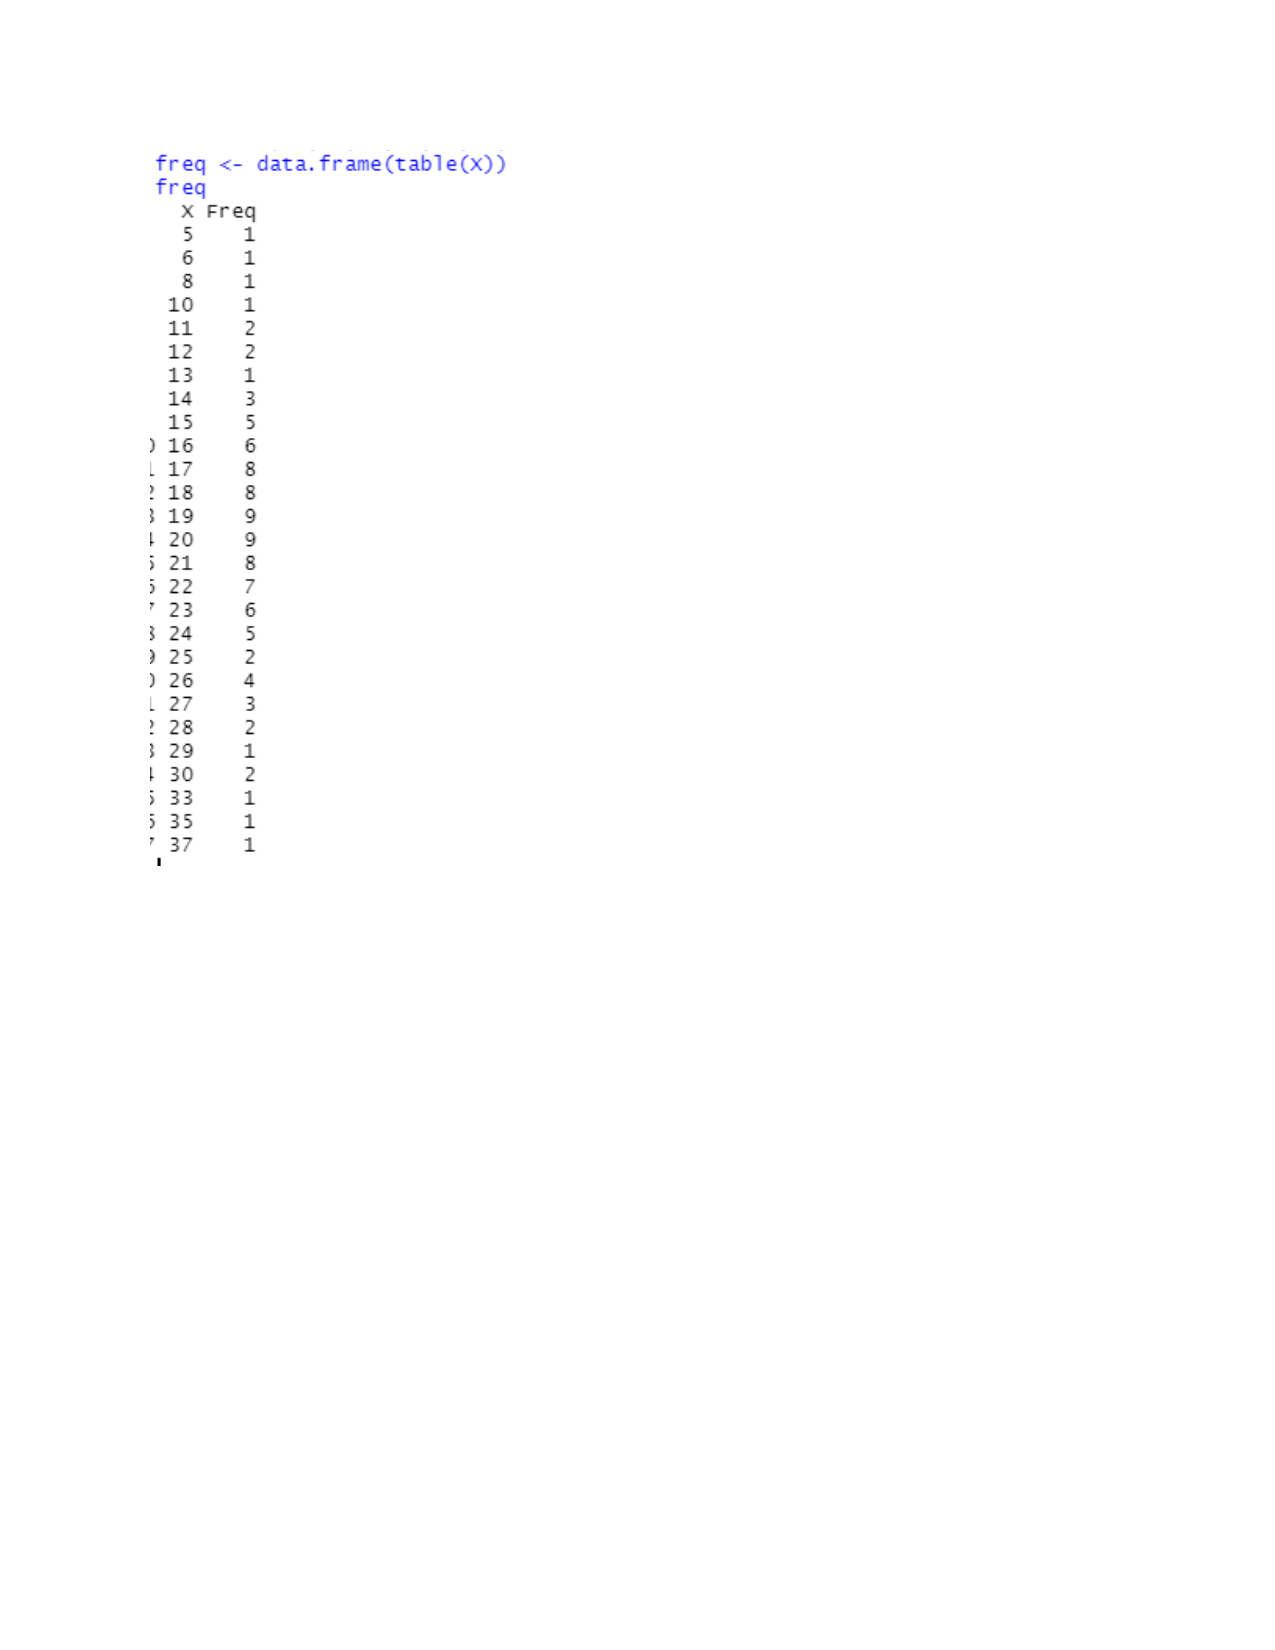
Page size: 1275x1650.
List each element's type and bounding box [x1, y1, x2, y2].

picture [150, 150, 521, 866]
